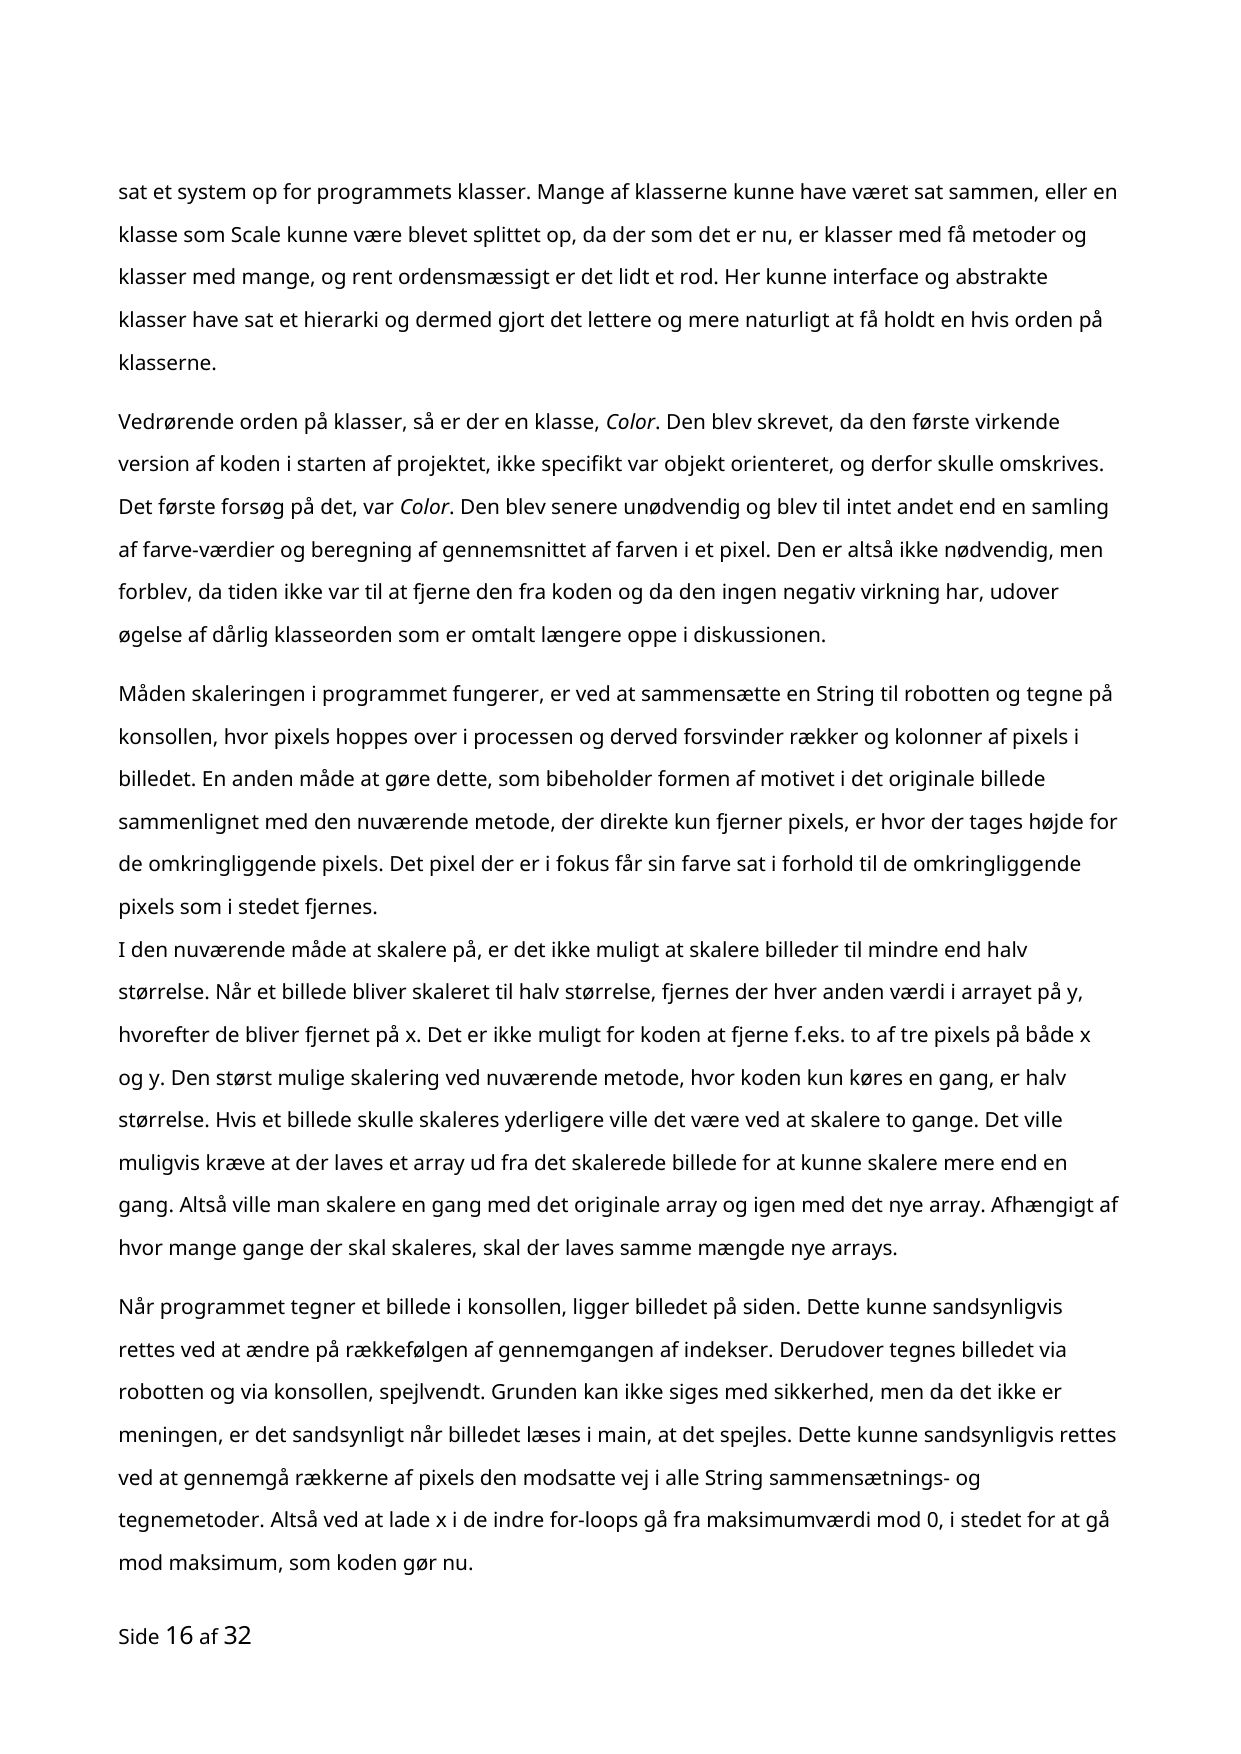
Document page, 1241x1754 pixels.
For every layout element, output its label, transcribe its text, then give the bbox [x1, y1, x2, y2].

text Måden skaleringen i programmet fungerer, er ved at sammensætte en String til robotten og tegne på konsollen, hvor pixels hoppes over i processen og derved forsvinder rækker og kolonner af pixels i billedet. En anden måde at gøre dette, som bibeholder formen af motivet i det originale billede sammenlignet med den nuværende metode, der direkte kun fjerner pixels, er hvor der tages højde for de omkringliggende pixels. Det pixel der er i fokus får sin farve sat i forhold til de omkringliggende pixels som i stedet fjernes. I den nuværende måde at skalere på, er det ikke muligt at skalere billeder til mindre end halv størrelse. Når et billede bliver skaleret til halv størrelse, fjernes der hver anden værdi i arrayet på y, hvorefter de bliver fjernet på x. Det er ikke muligt for koden at fjerne f.eks. to af tre pixels på både x og y. Den størst mulige skalering ved nuværende metode, hvor koden kun køres en gang, er halv størrelse. Hvis et billede skulle skaleres yderligere ville det være ved at skalere to gange. Det ville muligvis kræve at der laves et array ud fra det skalerede billede for at kunne skalere mere end en gang. Altså ville man skalere en gang med det originale array og igen med det nye array. Afhængigt af hvor mange gange der skal skaleres, skal der laves samme mængde nye arrays. [118, 679, 1122, 1261]
text Vedrørende orden på klasser, så er der en klasse, Color. Den blev skrevet, da den første virkende version af koden i starten af projektet, ikke specifikt var objekt orienteret, og derfor skulle omskrives. Det første forsøg på det, var Color. Den blev senere unødvendig og blev til intet andet end en samling af farve-værdier og beregning af gennemsnittet af farven i et pixel. Den er altså ikke nødvendig, men forblev, da tiden ikke var til at fjerne den fra koden og da den ingen negativ virkning har, udover øgelse af dårlig klasseorden som er omtalt længere oppe i diskussionen. [118, 407, 1122, 648]
text Når programmet tegner et billede i konsollen, ligger billedet på siden. Dette kunne sandsynligvis rettes ved at ændre på rækkefølgen af gennemgangen af indekser. Derudover tegnes billedet via robotten og via konsollen, spejlvendt. Grunden kan ikke siges med sikkerhed, men da det ikke er meningen, er det sandsynligt når billedet læses i main, at det spejles. Dette kunne sandsynligvis rettes ved at gennemgå rækkerne af pixels den modsatte vej i alle String sammensætnings- og tegnemetoder. Altså ved at lade x i de indre for-loops gå fra maksimumværdi mod 0, i stedet for at gå mod maksimum, som koden gør nu. [118, 1292, 1122, 1576]
